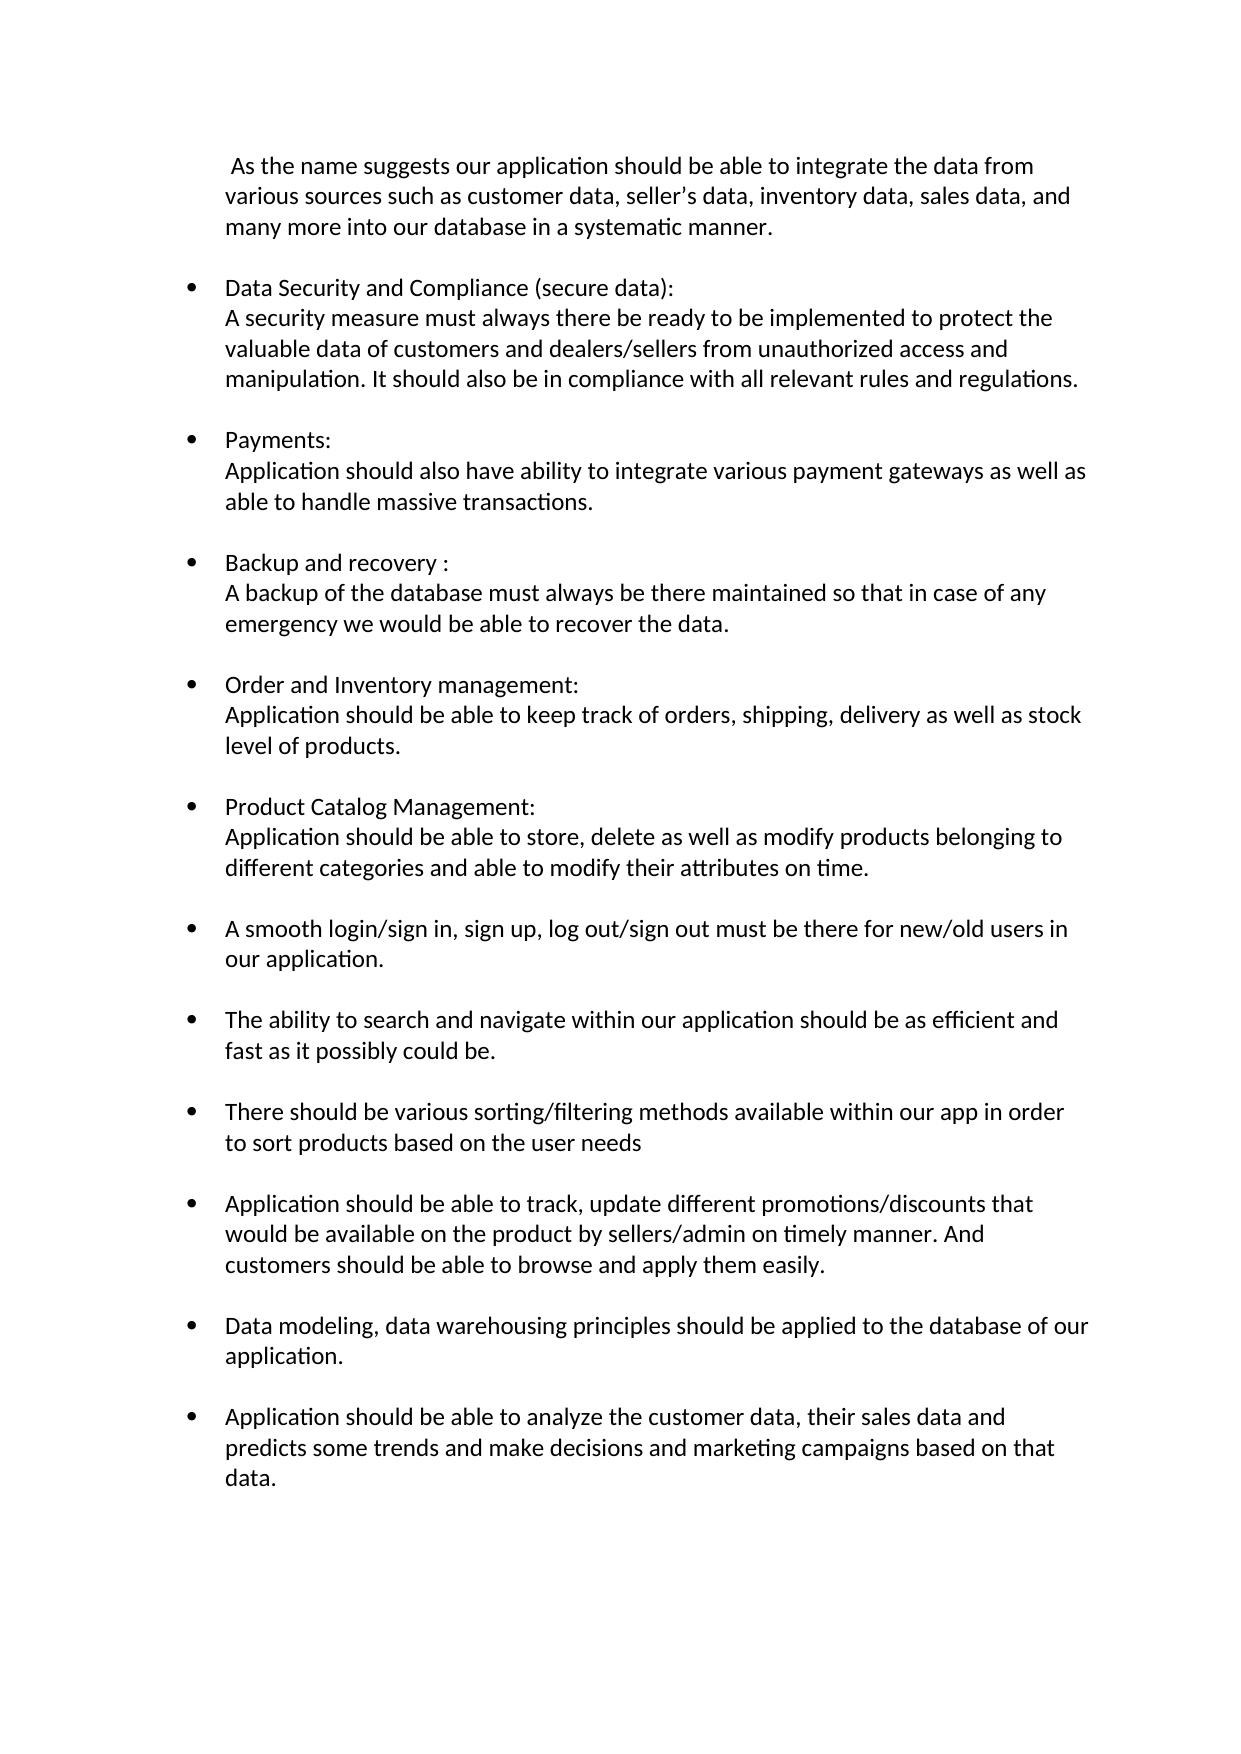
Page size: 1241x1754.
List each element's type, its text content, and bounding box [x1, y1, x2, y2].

list As the name suggests our application should be able to integrate the data from various sources such as customer data, seller’s data, inventory data, sales data, and many more into our database in a systematic manner. [225, 150, 1090, 242]
list Payments: [187, 425, 1090, 455]
list Application should be able to analyze the customer data, their sales data and predicts some trends and make decisions and marketing campaigns based on that data. [187, 1401, 1090, 1493]
list Product Catalog Management: [187, 791, 1090, 821]
list Backup and recovery : [187, 547, 1090, 577]
list A smooth login/sign in, sign up, log out/sign out must be there for new/old users in our application. [187, 913, 1090, 974]
list The ability to search and navigate within our application should be as efficient and fast as it possibly could be. [187, 1004, 1090, 1066]
list Application should be able to keep track of orders, shipping, delivery as well as stock level of products. [225, 699, 1090, 760]
list A security measure must always there be ready to be implemented to protect the valuable data of customers and dealers/sellers from unauthorized access and manipulation. It should also be in compliance with all relevant rules and regulations. [225, 303, 1090, 394]
list able to handle massive transactions. [225, 486, 1090, 516]
list A backup of the database must always be there maintained so that in case of any emergency we would be able to recover the data. [225, 577, 1090, 638]
list Application should be able to store, delete as well as modify products belonging to different categories and able to modify their attributes on time. [225, 821, 1090, 882]
list Application should also have ability to integrate various payment gateways as well as [225, 455, 1090, 486]
list Data Security and Compliance (secure data): [187, 272, 1090, 303]
list There should be various sorting/filtering methods available within our app in order to sort products based on the user needs [187, 1096, 1090, 1157]
list Application should be able to track, update different promotions/discounts that would be available on the product by sellers/admin on timely manner. And customers should be able to browse and apply them easily. [187, 1188, 1090, 1279]
list Data modeling, data warehousing principles should be applied to the database of our application. [187, 1310, 1090, 1371]
list Order and Inventory management: [187, 669, 1090, 699]
